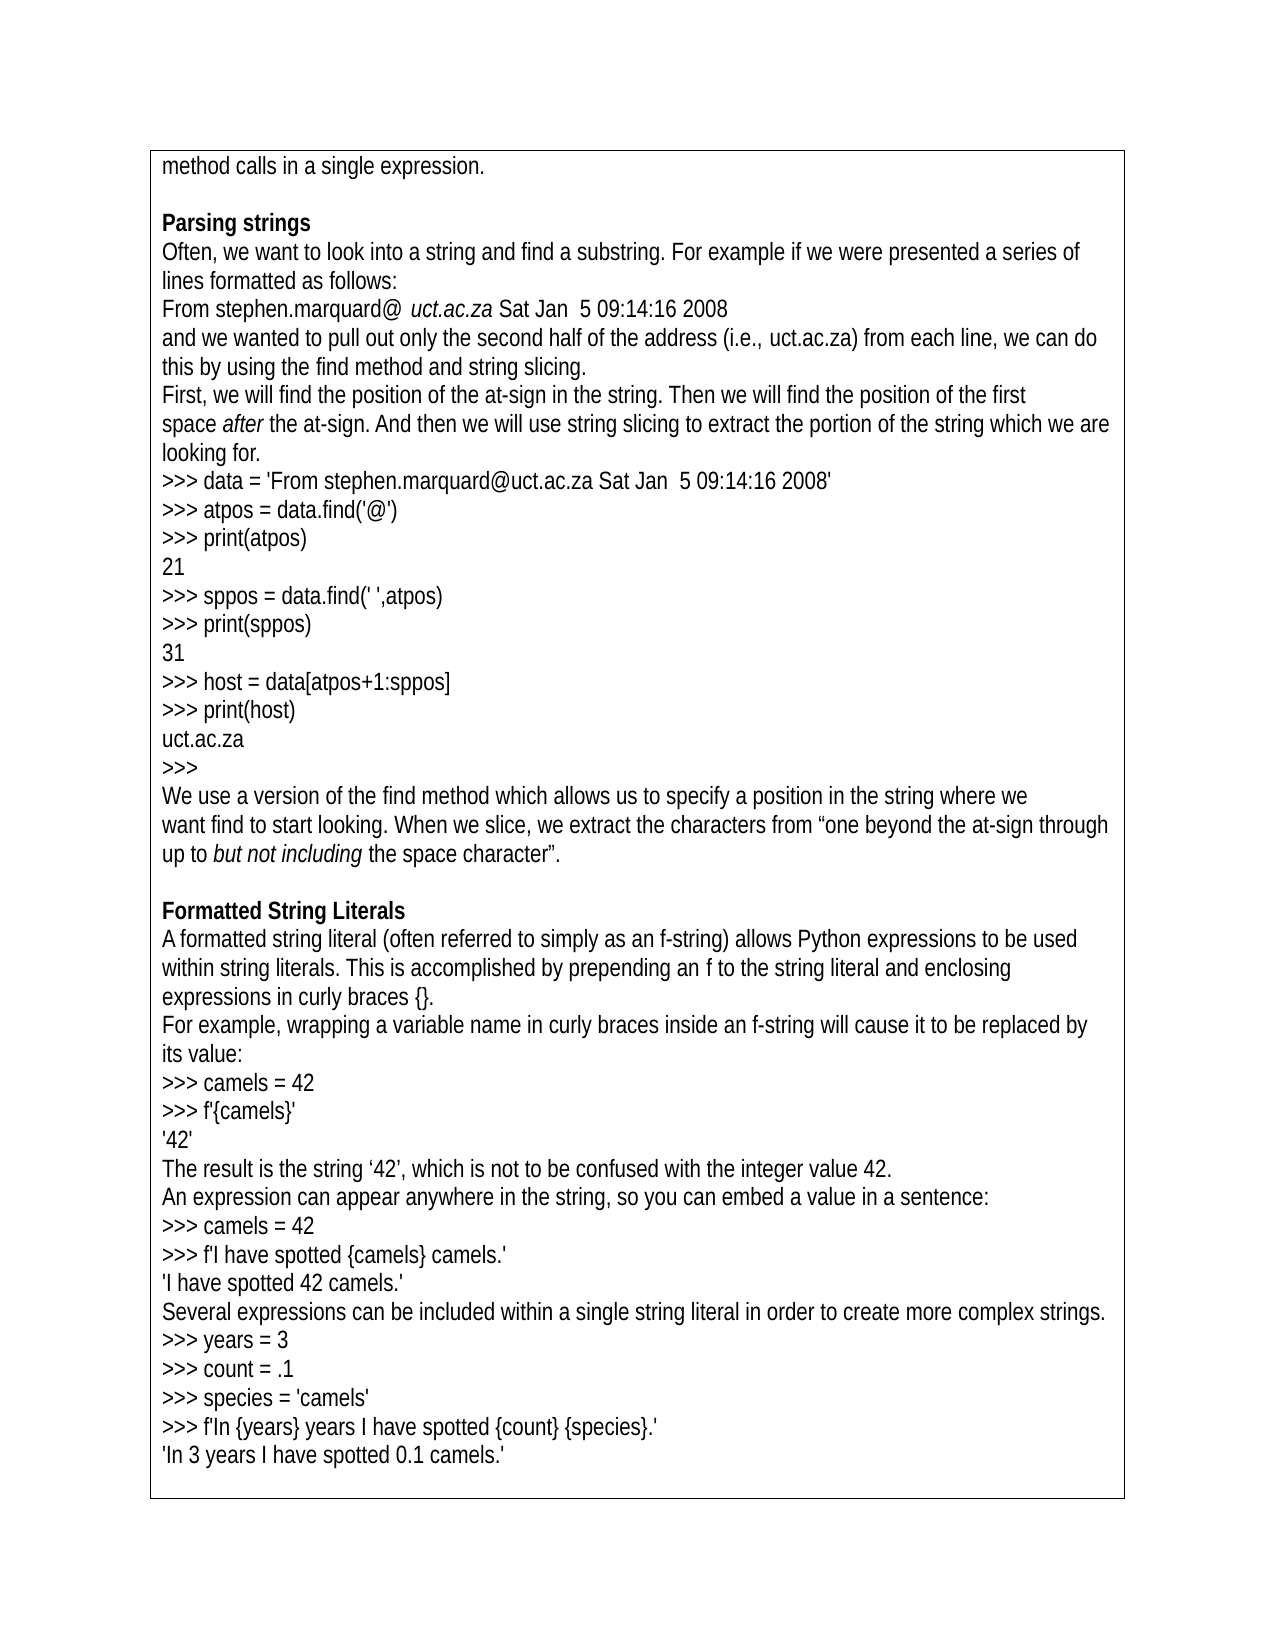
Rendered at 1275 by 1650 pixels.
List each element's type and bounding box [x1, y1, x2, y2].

table_cell [151, 151, 1124, 1497]
